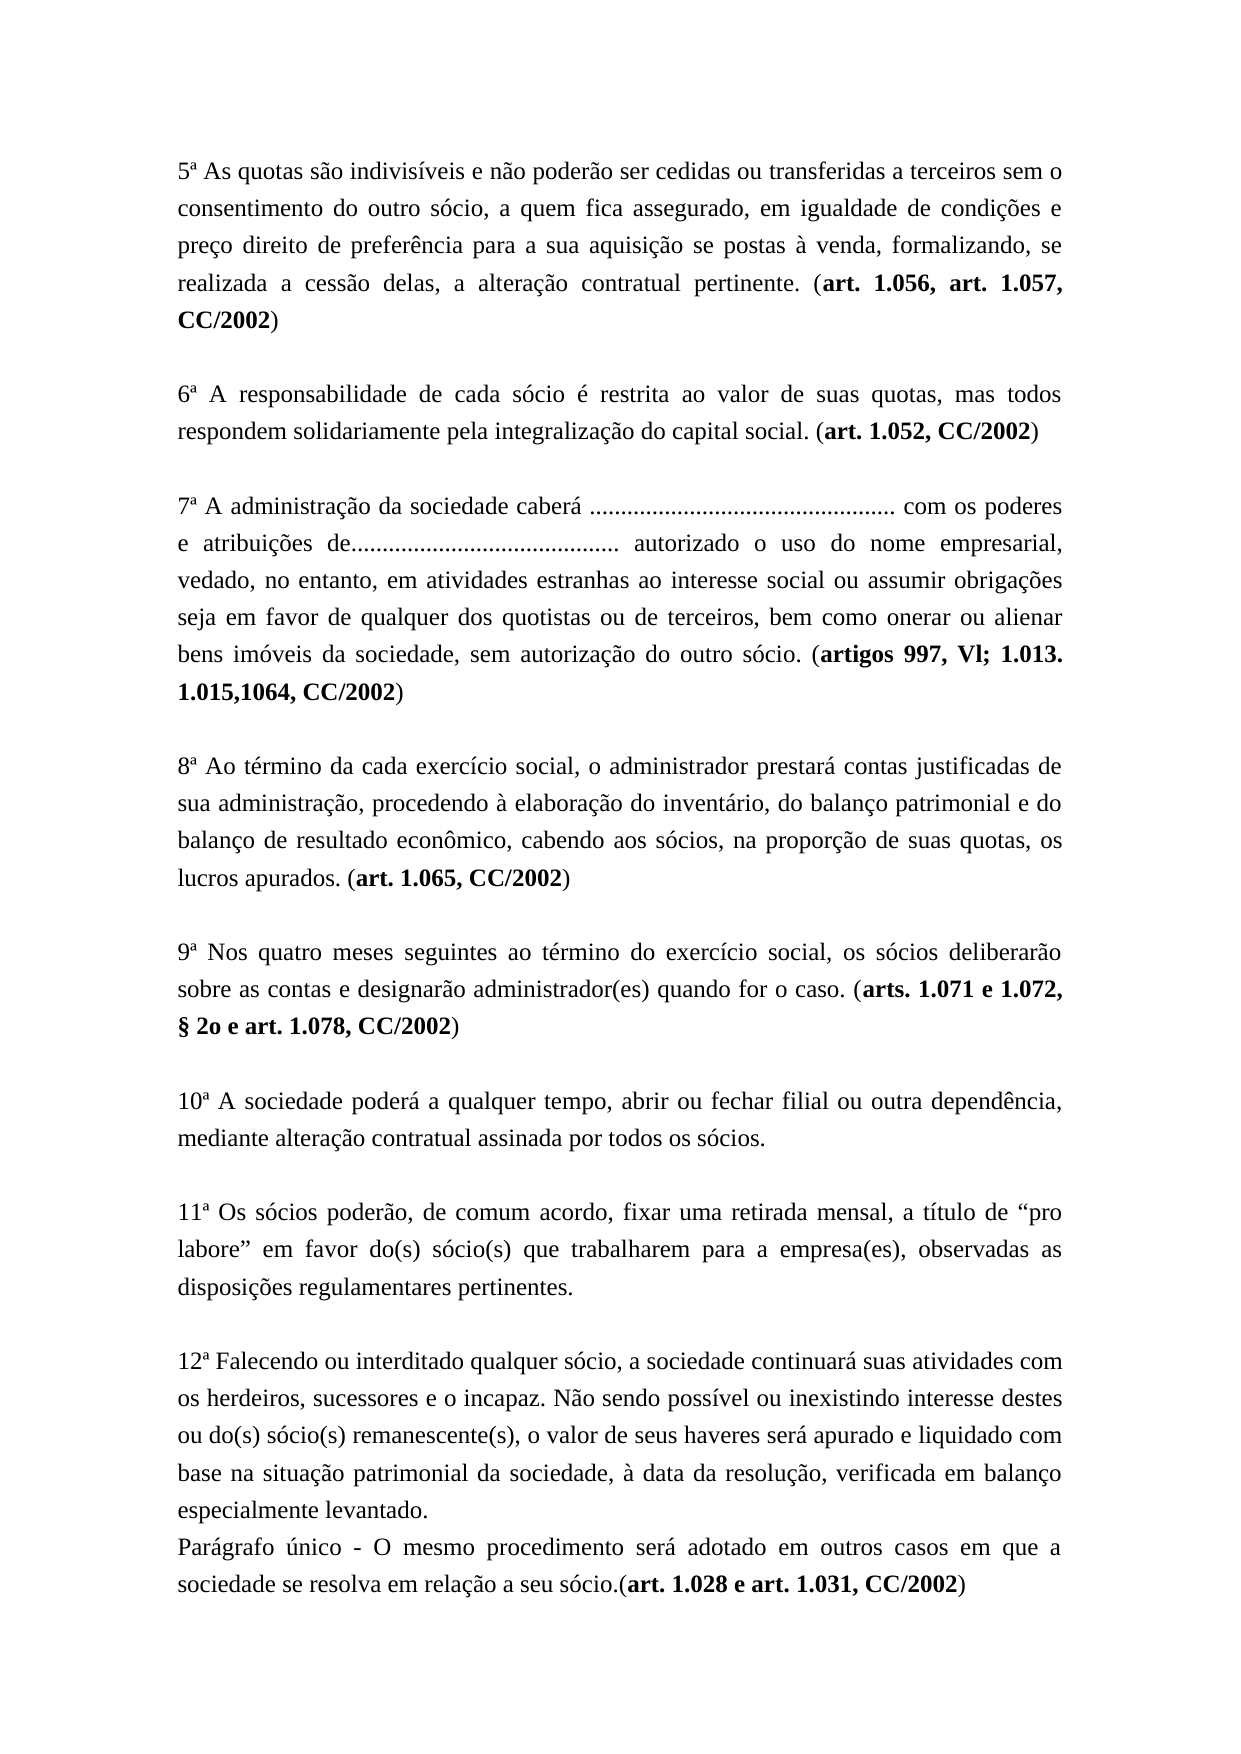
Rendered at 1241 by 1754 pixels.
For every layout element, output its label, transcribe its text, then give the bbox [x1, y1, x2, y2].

text 12ª Falecendo ou interditado qualquer sócio, a sociedade continuará suas atividades com os herdeiros, sucessores e o incapaz. Não sendo possível ou inexistindo interesse destes ou do(s) sócio(s) remanescente(s), o valor de seus haveres será apurado e liquidado com base na situação patrimonial da sociedade, à data da resolução, verificada em balanço especialmente levantado. [177, 1338, 1063, 1523]
text 7ª A administração da sociedade caberá ................................................. com os poderes e atribuições de........................................... autorizado o uso do nome empresarial, vedado, no entanto, em atividades estranhas ao interesse social ou assumir obrigações seja em favor de qualquer dos quotistas ou de terceiros, bem como onerar ou alienar bens imóveis da sociedade, sem autorização do outro sócio. (artigos 997, Vl; 1.013. 1.015,1064, CC/2002) [177, 482, 1063, 705]
text Parágrafo único - O mesmo procedimento será adotado em outros casos em que a sociedade se resolva em relação a seu sócio.(art. 1.028 e art. 1.031, CC/2002) [177, 1523, 1063, 1598]
text 11ª Os sócios poderão, de comum acordo, fixar uma retirada mensal, a título de “pro labore” em favor do(s) sócio(s) que trabalharem para a empresa(es), observadas as disposições regulamentares pertinentes. [177, 1189, 1063, 1300]
text 9ª Nos quatro meses seguintes ao término do exercício social, os sócios deliberarão sobre as contas e designarão administrador(es) quando for o caso. (arts. 1.071 e 1.072, § 2o e art. 1.078, CC/2002) [177, 928, 1063, 1040]
text 10ª A sociedade poderá a qualquer tempo, abrir ou fechar filial ou outra dependência, mediante alteração contratual assinada por todos os sócios. [177, 1077, 1063, 1152]
text 5ª As quotas são indivisíveis e não poderão ser cedidas ou transferidas a terceiros sem o consentimento do outro sócio, a quem fica assegurado, em igualdade de condições e preço direito de preferência para a sua aquisição se postas à venda, formalizando, se realizada a cessão delas, a alteração contratual pertinente. (art. 1.056, art. 1.057, CC/2002) [177, 148, 1063, 333]
text 8ª Ao término da cada exercício social, o administrador prestará contas justificadas de sua administração, procedendo à elaboração do inventário, do balanço patrimonial e do balanço de resultado econômico, cabendo aos sócios, na proporção de suas quotas, os lucros apurados. (art. 1.065, CC/2002) [177, 743, 1063, 891]
text 6ª A responsabilidade de cada sócio é restrita ao valor de suas quotas, mas todos respondem solidariamente pela integralização do capital social. (art. 1.052, CC/2002) [177, 371, 1063, 445]
